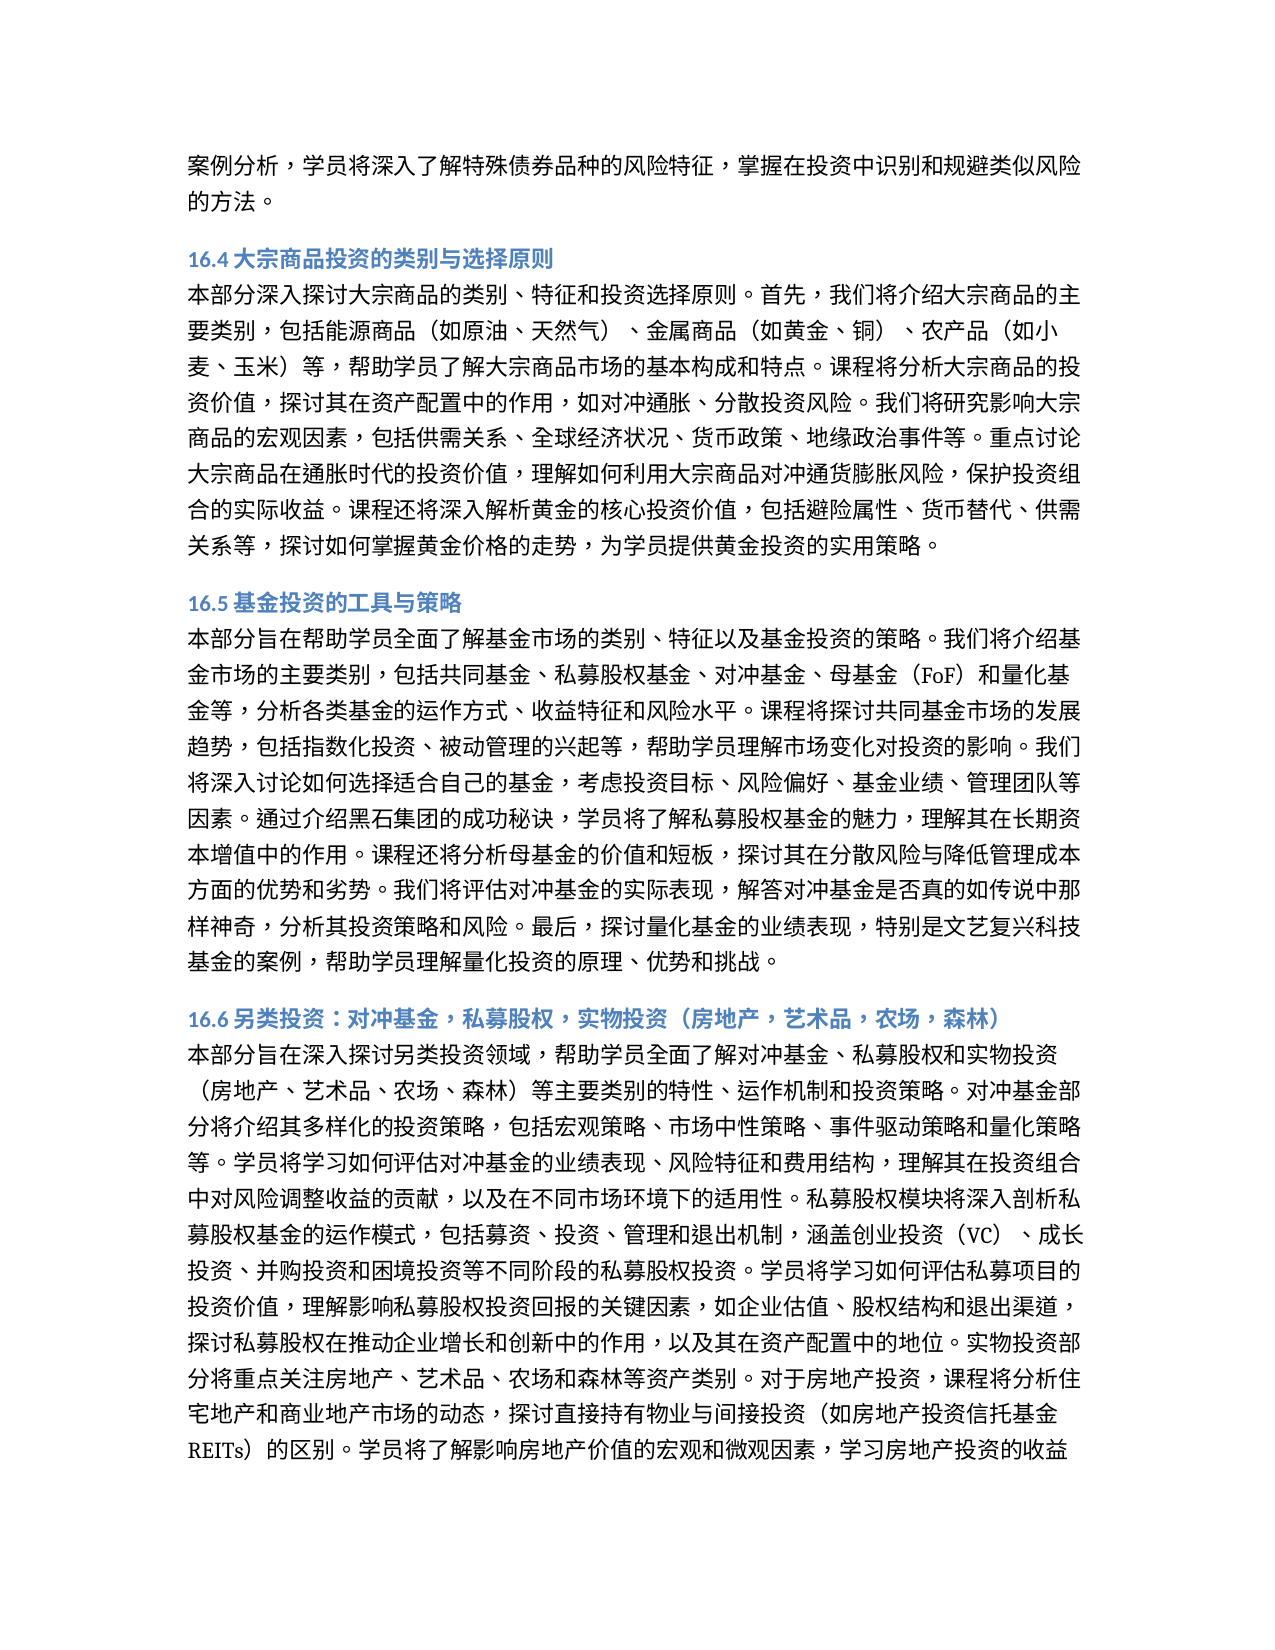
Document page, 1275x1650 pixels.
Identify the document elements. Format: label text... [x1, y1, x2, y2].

text 本部分深入探讨大宗商品的类别、特征和投资选择原则。首先，我们将介绍大宗商品的主要类别，包括能源商品（如原油、天然气）、金属商品（如黄金、铜）、农产品（如小麦、玉米）等，帮助学员了解大宗商品市场的基本构成和特点。课程将分析大宗商品的投资价值，探讨其在资产配置中的作用，如对冲通胀、分散投资风险。我们将研究影响大宗商品的宏观因素，包括供需关系、全球经济状况、货币政策、地缘政治事件等。重点讨论大宗商品在通胀时代的投资价值，理解如何利用大宗商品对冲通货膨胀风险，保护投资组合的实际收益。课程还将深入解析黄金的核心投资价值，包括避险属性、货币替代、供需关系等，探讨如何掌握黄金价格的走势，为学员提供黄金投资的实用策略。 [187, 279, 1087, 561]
text 本部分旨在帮助学员全面了解基金市场的类别、特征以及基金投资的策略。我们将介绍基金市场的主要类别，包括共同基金、私募股权基金、对冲基金、母基金（FoF）和量化基金等，分析各类基金的运作方式、收益特征和风险水平。课程将探讨共同基金市场的发展趋势，包括指数化投资、被动管理的兴起等，帮助学员理解市场变化对投资的影响。我们将深入讨论如何选择适合自己的基金，考虑投资目标、风险偏好、基金业绩、管理团队等因素。通过介绍黑石集团的成功秘诀，学员将了解私募股权基金的魅力，理解其在长期资本增值中的作用。课程还将分析母基金的价值和短板，探讨其在分散风险与降低管理成本方面的优势和劣势。我们将评估对冲基金的实际表现，解答对冲基金是否真的如传说中那样神奇，分析其投资策略和风险。最后，探讨量化基金的业绩表现，特别是文艺复兴科技基金的案例，帮助学员理解量化投资的原理、优势和挑战。 [187, 623, 1087, 978]
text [187, 150, 1087, 217]
subtitle 16.4大宗商品投资的类别与选择原则 [187, 243, 1087, 274]
subtitle 16.5基金投资的工具与策略 [187, 587, 1087, 618]
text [187, 1039, 1087, 1466]
subtitle 16.6另类投资：对冲基金，私募股权，实物投资（房地产，艺术品，农场，森林） [187, 1003, 1087, 1034]
